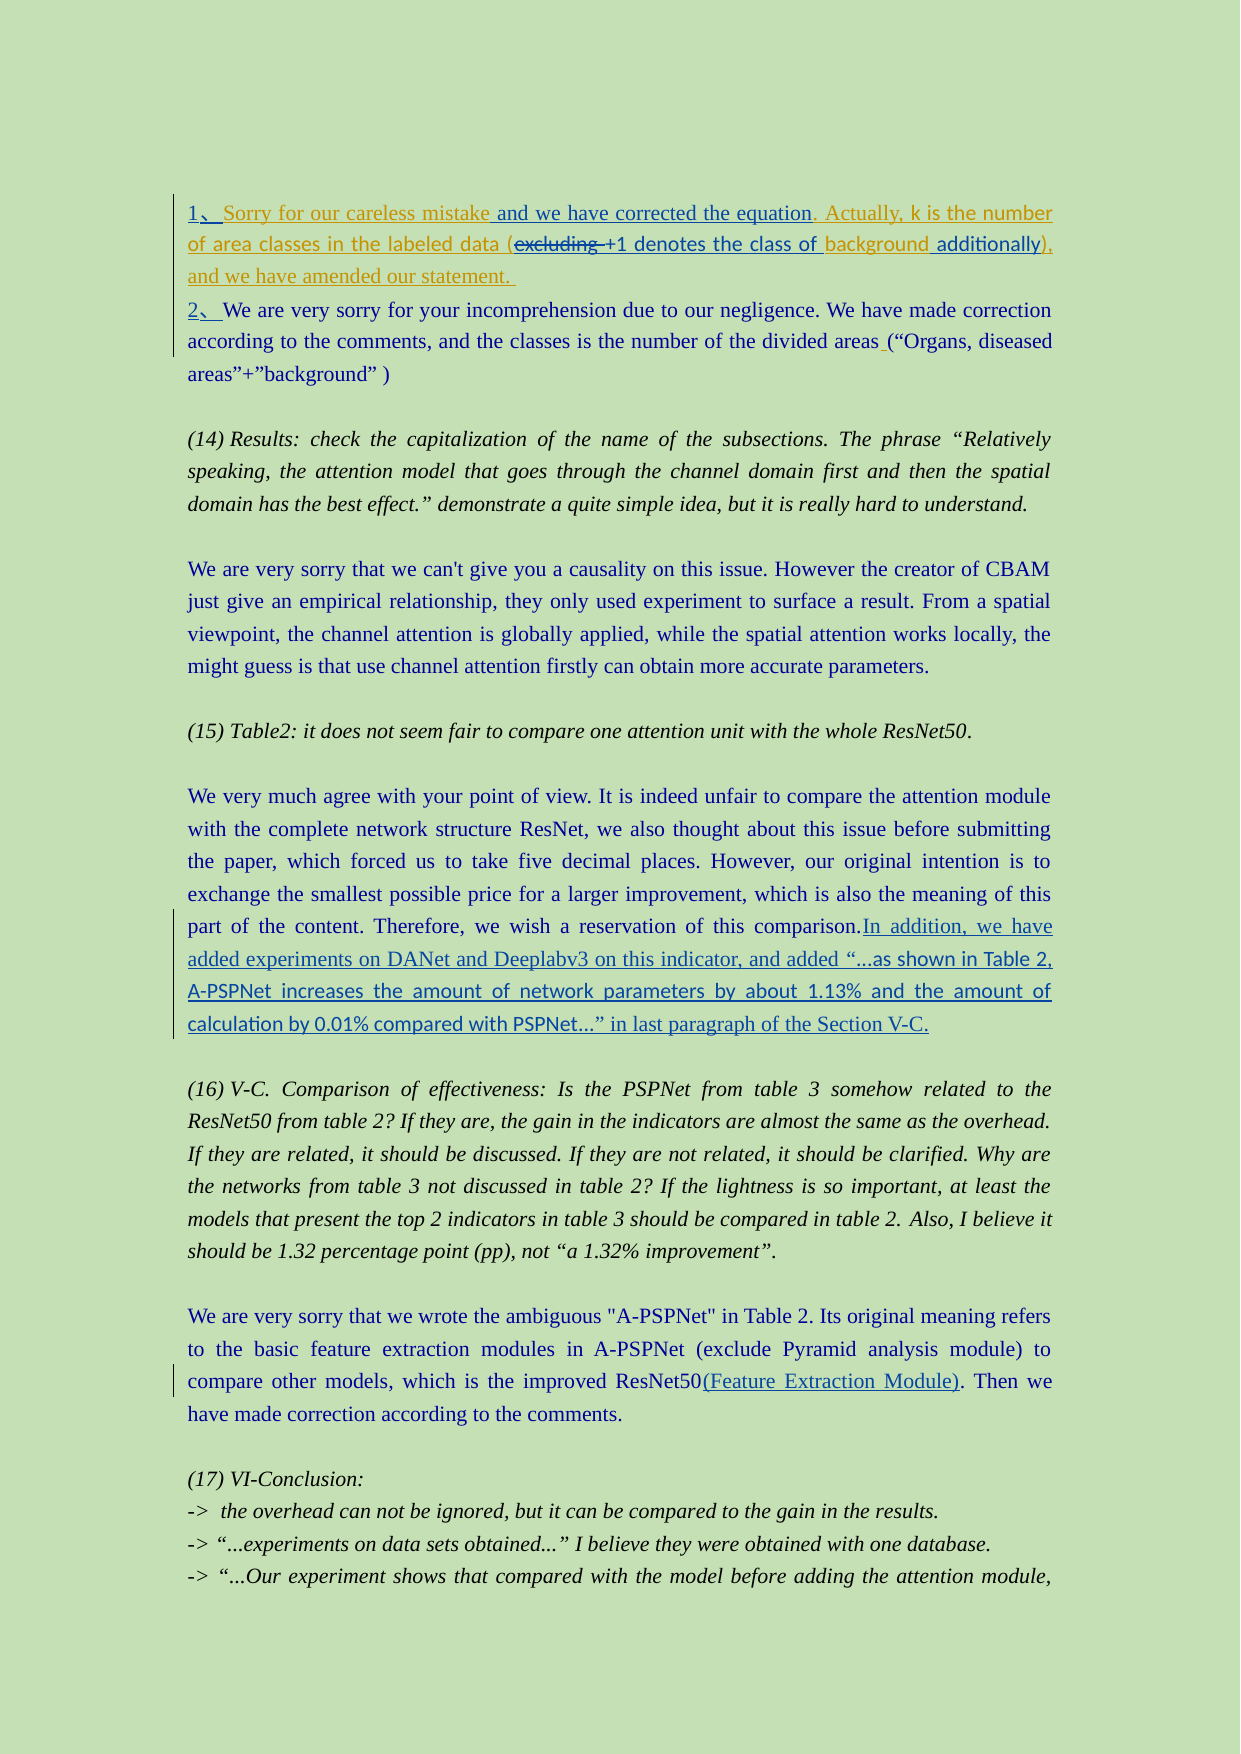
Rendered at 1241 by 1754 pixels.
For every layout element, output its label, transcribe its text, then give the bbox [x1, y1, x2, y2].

text We are very sorry that we can't give you a causality on this issue. However the creator of CBAM just give an empirical relationship, they only used experiment to surface a result. From a spatial viewpoint, the channel attention is globally applied, while the spatial attention works locally, the might guess is that use channel attention firstly can obtain more accurate parameters. [187, 552, 1053, 682]
text We very much agree with your point of view. It is indeed unfair to compare the attention module with the complete network structure ResNet, we also thought about this issue before submitting the paper, which forced us to take five decimal places. However, our original intention is to exchange the smallest possible price for a larger improvement, which is also the meaning of this part of the content. Therefore, we wish a reservation of this comparison. [187, 969, 1053, 1039]
text We are very sorry for your incomprehension due to our negligence. We have made correction according to the comments, and the classes is the number of the divided areas(“Organs, diseased areas”+”background” ) [187, 292, 1053, 389]
text We very much agree with your point of view. It is indeed unfair to compare the attention module with the complete network structure ResNet, we also thought about this issue before submitting the paper, which forced us to take five decimal places. However, our original intention is to exchange the smallest possible price for a larger improvement, which is also the meaning of this part of the content. Therefore, we wish a reservation of this comparison. [187, 779, 1053, 968]
text -> “...experiments on data sets obtained...” I believe they were obtained with one database. [187, 1527, 1053, 1559]
list Results: check the capitalization of the name of the subsections. The phrase “Relatively speaking, the attention model that goes through the channel domain first and then the spatial domain has the best effect.” demonstrate a quite simple idea, but it is really hard to understand. [187, 422, 1053, 519]
list V-C. Comparison of effectiveness: Is the PSPNet from table 3 somehow related to the ResNet50 from table 2? If they are, the gain in the indicators are almost the same as the overhead. If they are related, it should be discussed. If they are not related, it should be clarified. Why are the networks from table 3 not discussed in table 2? If the lightness is so important, at least the models that present the top 2 indicators in table 3 should be compared in table 2. Also, I believe it should be 1.32 percentage point (pp), not “a 1.32% improvement”. [187, 1072, 1053, 1267]
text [187, 1559, 1053, 1592]
text -> the overhead can not be ignored, but it can be compared to the gain in the results. [187, 1494, 1053, 1527]
list VI-Conclusion: [187, 1462, 1053, 1494]
list Table2: it does not seem fair to compare one attention unit with the whole ResNet50. [187, 714, 1053, 747]
text We are very sorry that we wrote the ambiguous "A-PSPNet" in Table 2. Its original meaning refers to the basic feature extraction modules in A-PSPNet (exclude Pyramid analysis module) to compare other models, which is the improved ResNet50. Then we have made correction according to the comments. [187, 1299, 1053, 1429]
